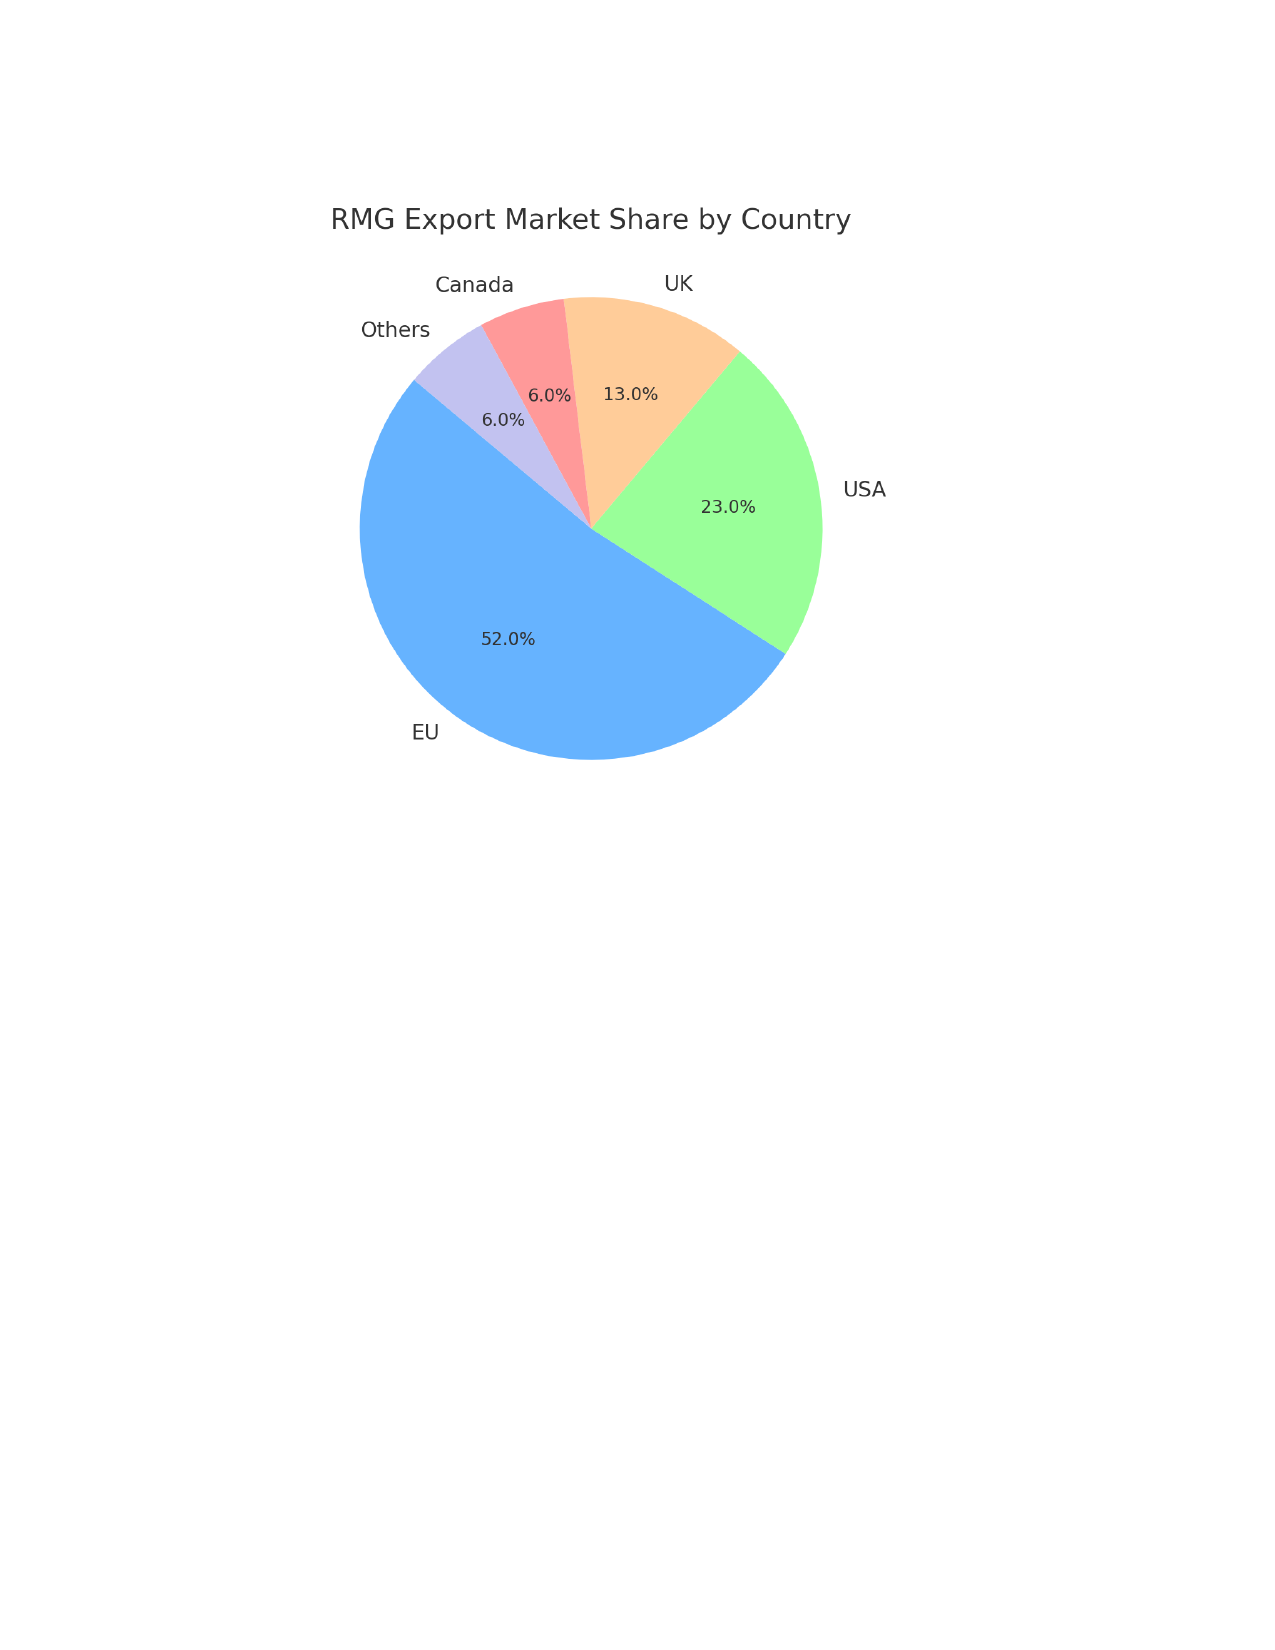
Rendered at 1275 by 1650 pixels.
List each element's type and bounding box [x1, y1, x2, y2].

picture [206, 150, 957, 900]
